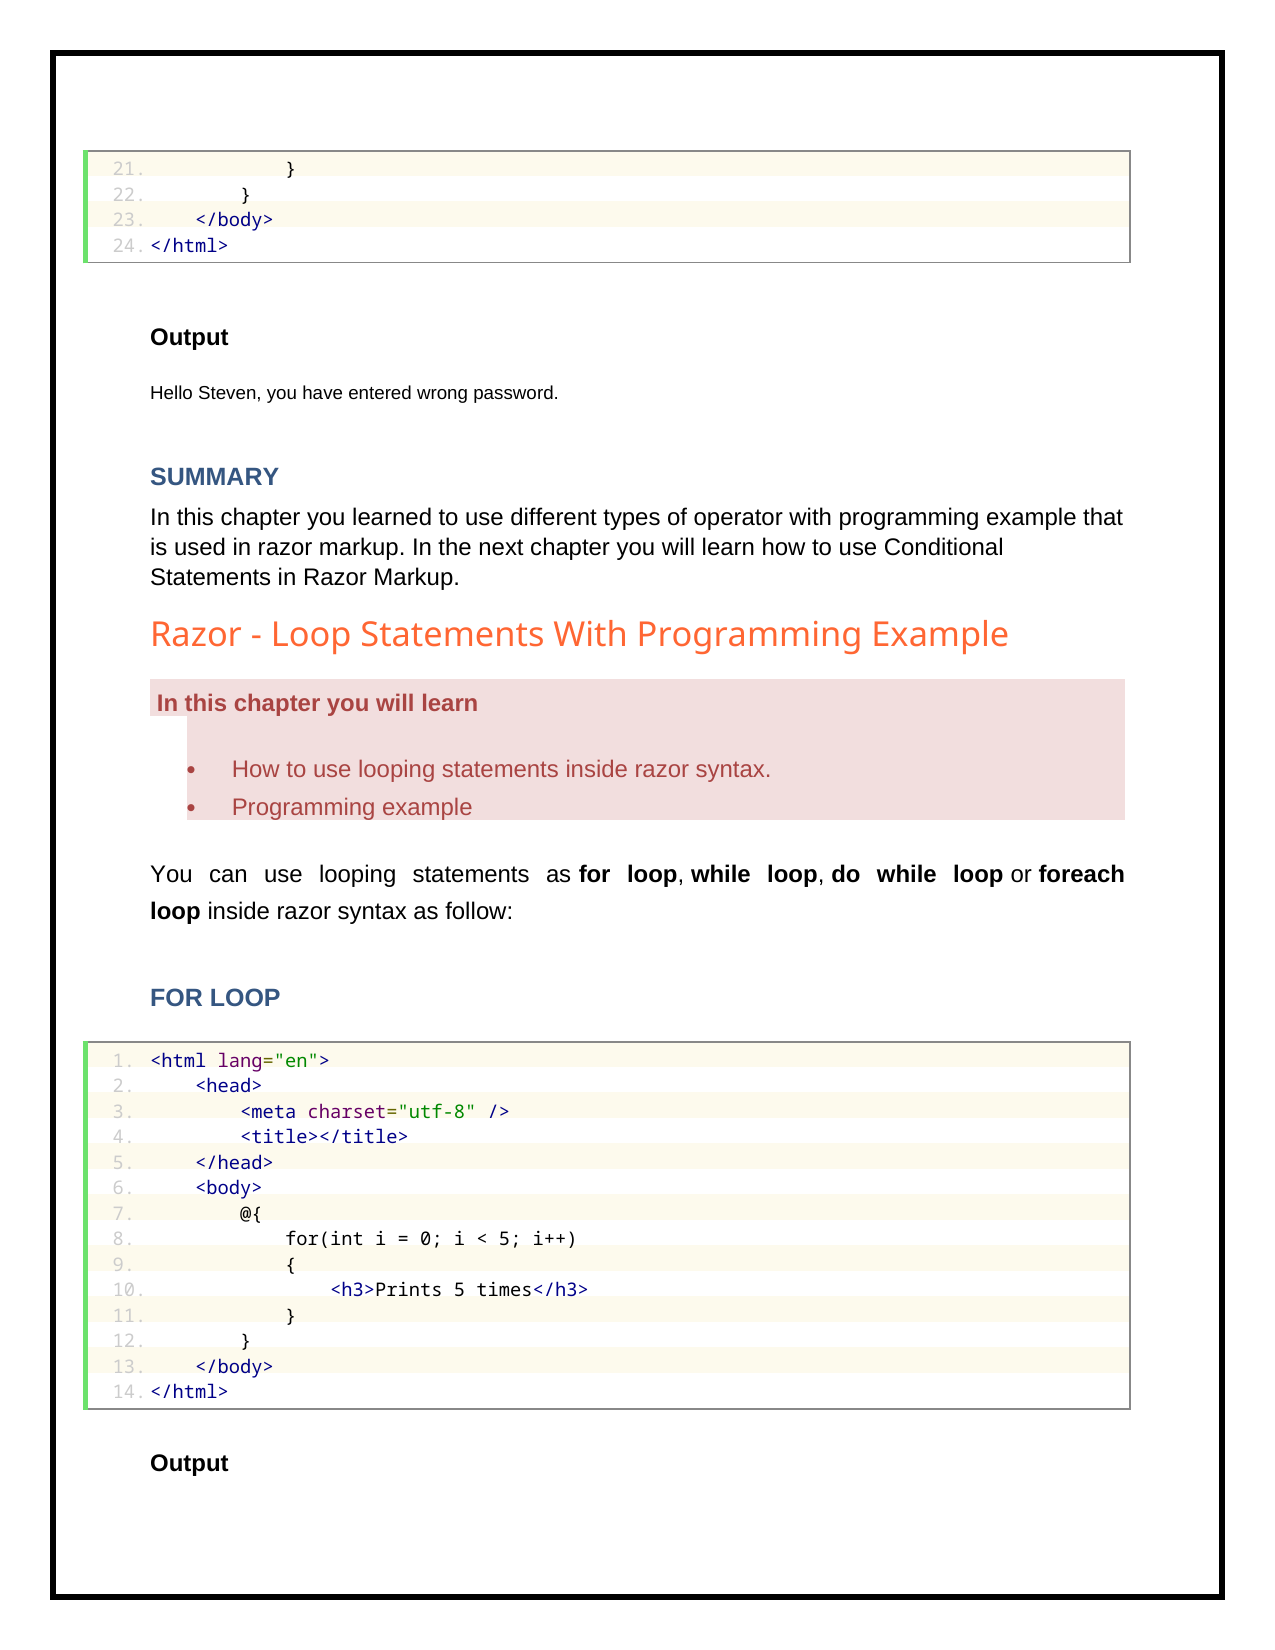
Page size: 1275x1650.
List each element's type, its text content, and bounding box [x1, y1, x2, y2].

list for(int i = 0; i < 5; i++) [88, 1220, 1129, 1245]
text Output [150, 1439, 1125, 1477]
list } [88, 1322, 1129, 1347]
list } [88, 1296, 1129, 1322]
list <head> [88, 1067, 1129, 1092]
list <html lang="en"> [88, 1043, 1129, 1067]
list </body> [88, 1347, 1129, 1373]
list Programming example [187, 783, 1125, 820]
list <body> [88, 1169, 1129, 1194]
list @{ [88, 1194, 1129, 1220]
list } [88, 176, 1129, 201]
text Hello Steven, you have entered wrong password. [150, 369, 1125, 403]
text You can use looping statements as for loop, while loop, do while loop or foreach loop inside razor syntax as follow: [150, 849, 1125, 924]
list } [88, 152, 1129, 176]
list </head> [88, 1143, 1129, 1169]
text Output [150, 293, 1125, 350]
subtitle Razor - Loop Statements With Programming Example [150, 609, 1125, 656]
list </body> [88, 201, 1129, 227]
list <title></title> [88, 1118, 1129, 1143]
list </html> [88, 227, 1129, 262]
list <h3>Prints 5 times</h3> [88, 1271, 1129, 1296]
text In this chapter you learned to use different types of operator with programming example that is used in razor markup. In the next chapter you will learn how to use Conditional Statements in Razor Markup. [150, 503, 1125, 591]
list </html> [88, 1373, 1129, 1408]
list { [88, 1245, 1129, 1271]
list How to use looping statements inside razor syntax. [187, 745, 1125, 783]
subtitle SUMMARY [150, 428, 1125, 491]
list <meta charset="utf-8" /> [88, 1092, 1129, 1118]
subtitle FOR LOOP [150, 949, 1125, 1012]
text In this chapter you will learn [150, 679, 1125, 716]
